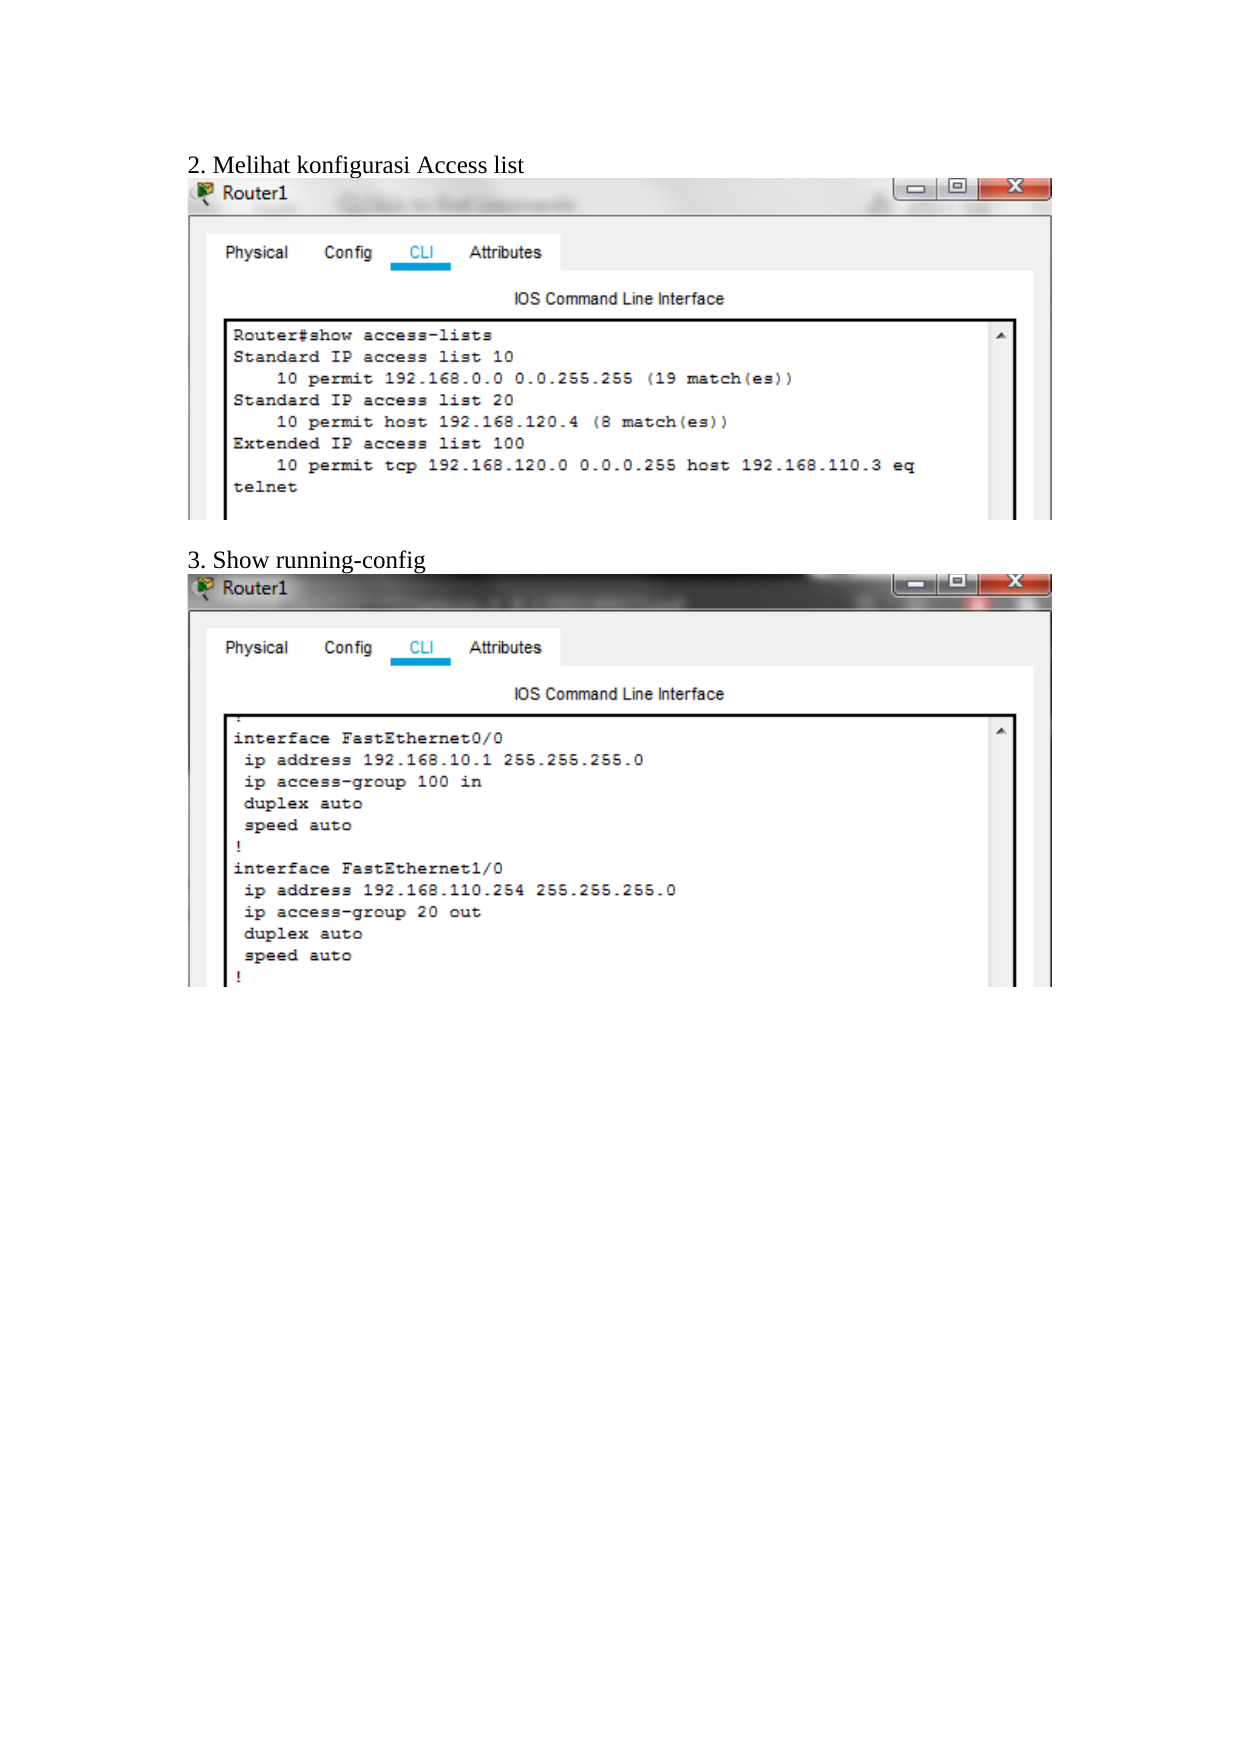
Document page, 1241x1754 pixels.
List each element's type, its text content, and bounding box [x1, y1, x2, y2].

picture [187, 574, 1052, 987]
list 3. Show running-config [187, 520, 1053, 574]
picture [187, 178, 1052, 520]
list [187, 150, 1053, 520]
